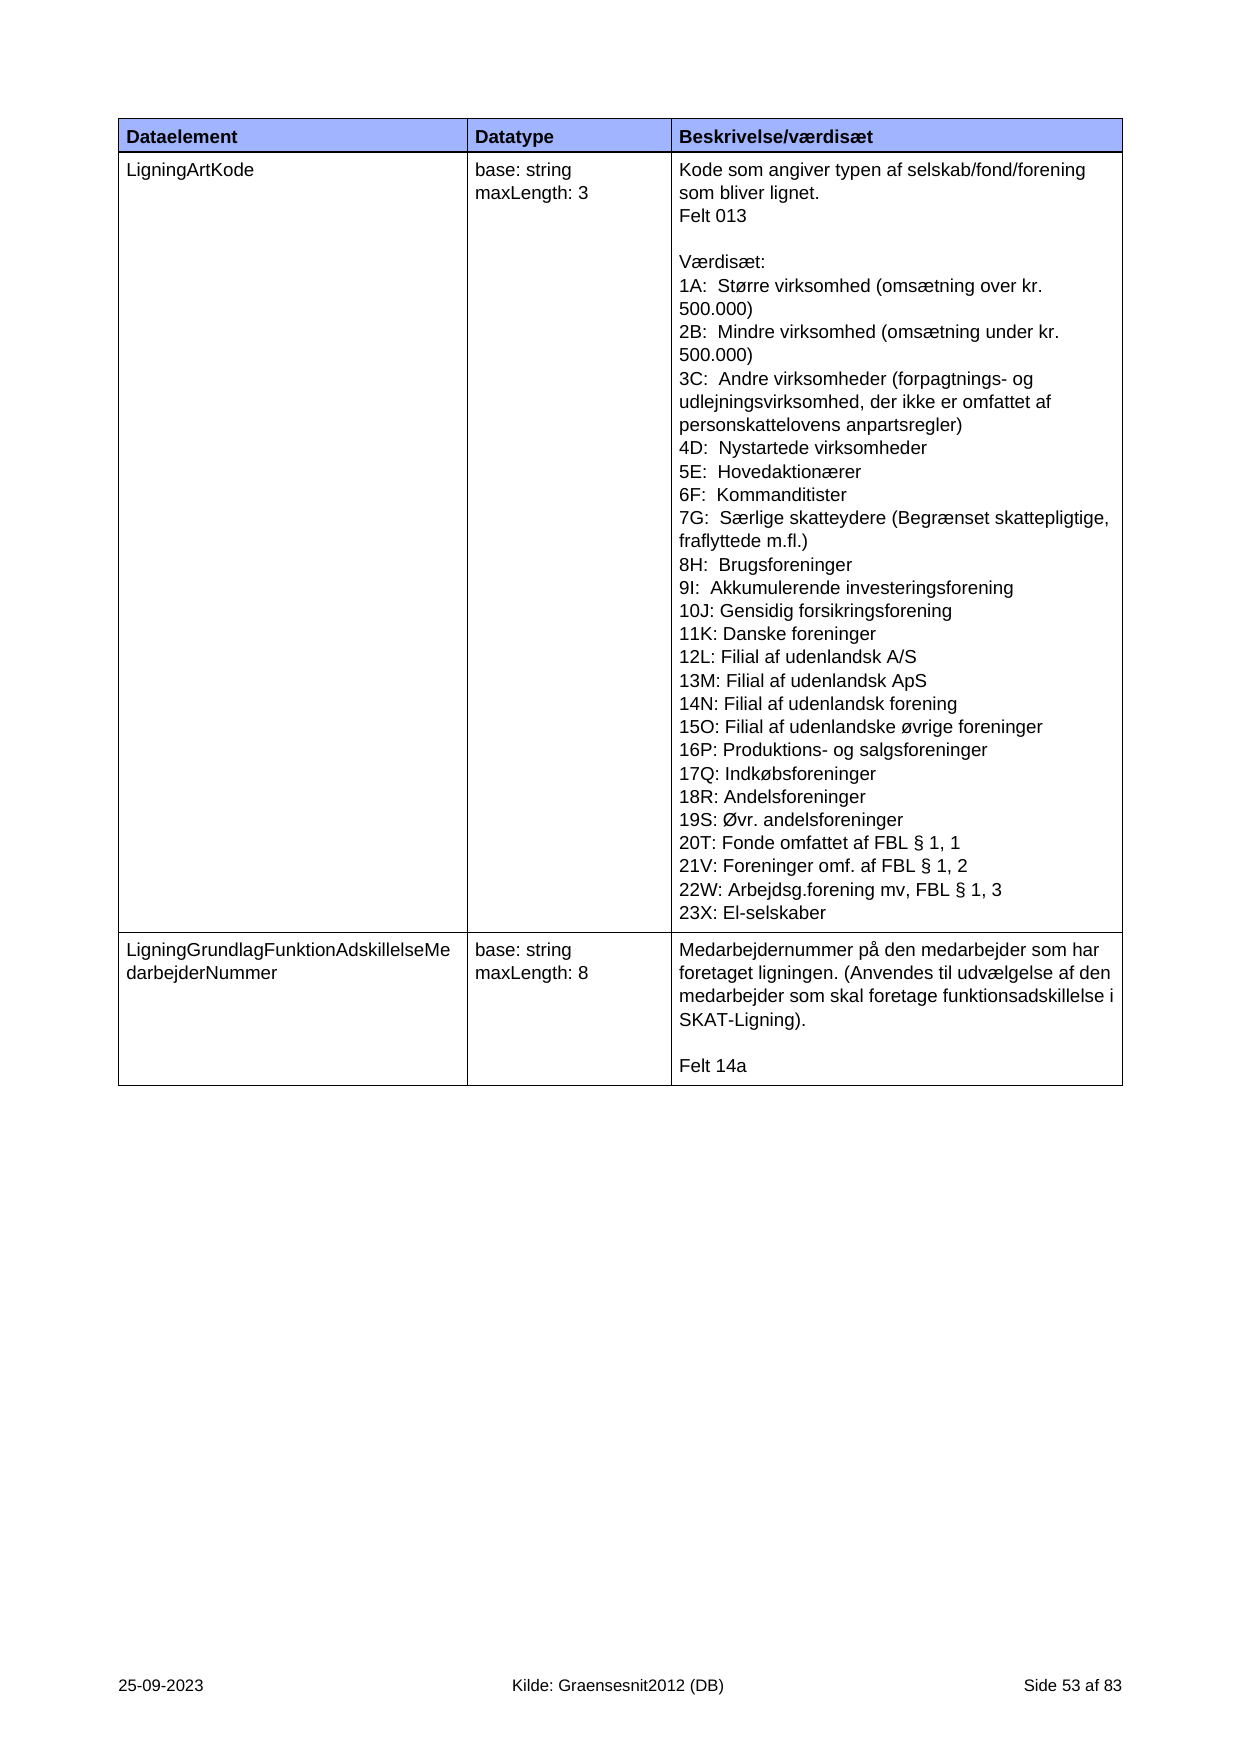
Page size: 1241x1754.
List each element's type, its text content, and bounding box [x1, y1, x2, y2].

table_cell LigningArtKode [119, 153, 467, 931]
table_cell base: string maxLength: 8 [468, 933, 671, 1084]
table_header Datatype [468, 119, 671, 151]
table_cell Medarbejdernummer på den medarbejder som har foretaget ligningen. (Anvendes til udvælgelse af den medarbejder som skal foretage funktionsadskillelse i SKAT-Ligning). Felt 14a [672, 933, 1122, 1084]
table_cell Kode som angiver typen af selskab/fond/forening som bliver lignet. Felt 013 Værdisæt: 1A: Større virksomhed (omsætning over kr. 500.000) 2B: Mindre virksomhed (omsætning under kr. 500.000) 3C: Andre virksomheder (forpagtnings- og udlejningsvirksomhed, der ikke er omfattet af personskattelovens anpartsregler) 4D: Nystartede virksomheder 5E: Hovedaktionærer 6F: Kommanditister 7G: Særlige skatteydere (Begrænset skattepligtige, fraflyttede m.fl.) 8H: Brugsforeninger 9I: Akkumulerende investeringsforening 10J: Gensidig forsikringsforening 11K: Danske foreninger 12L: Filial af udenlandsk A/S 13M: Filial af udenlandsk ApS 14N: Filial af udenlandsk forening 15O: Filial af udenlandske øvrige foreninger 16P: Produktions- og salgsforeninger 17Q: Indkøbsforeninger 18R: Andelsforeninger 19S: Øvr. andelsforeninger 20T: Fonde omfattet af FBL § 1, 1 21V: Foreninger omf. af FBL § 1, 2 22W: Arbejdsg.forening mv, FBL § 1, 3 23X: El-selskaber [672, 153, 1122, 931]
table_header Beskrivelse/værdisæt [672, 119, 1122, 151]
table_header Dataelement [119, 119, 467, 151]
table_cell base: string maxLength: 3 [468, 153, 671, 931]
table_cell LigningGrundlagFunktionAdskillelseMedarbejderNummer [119, 933, 467, 1084]
